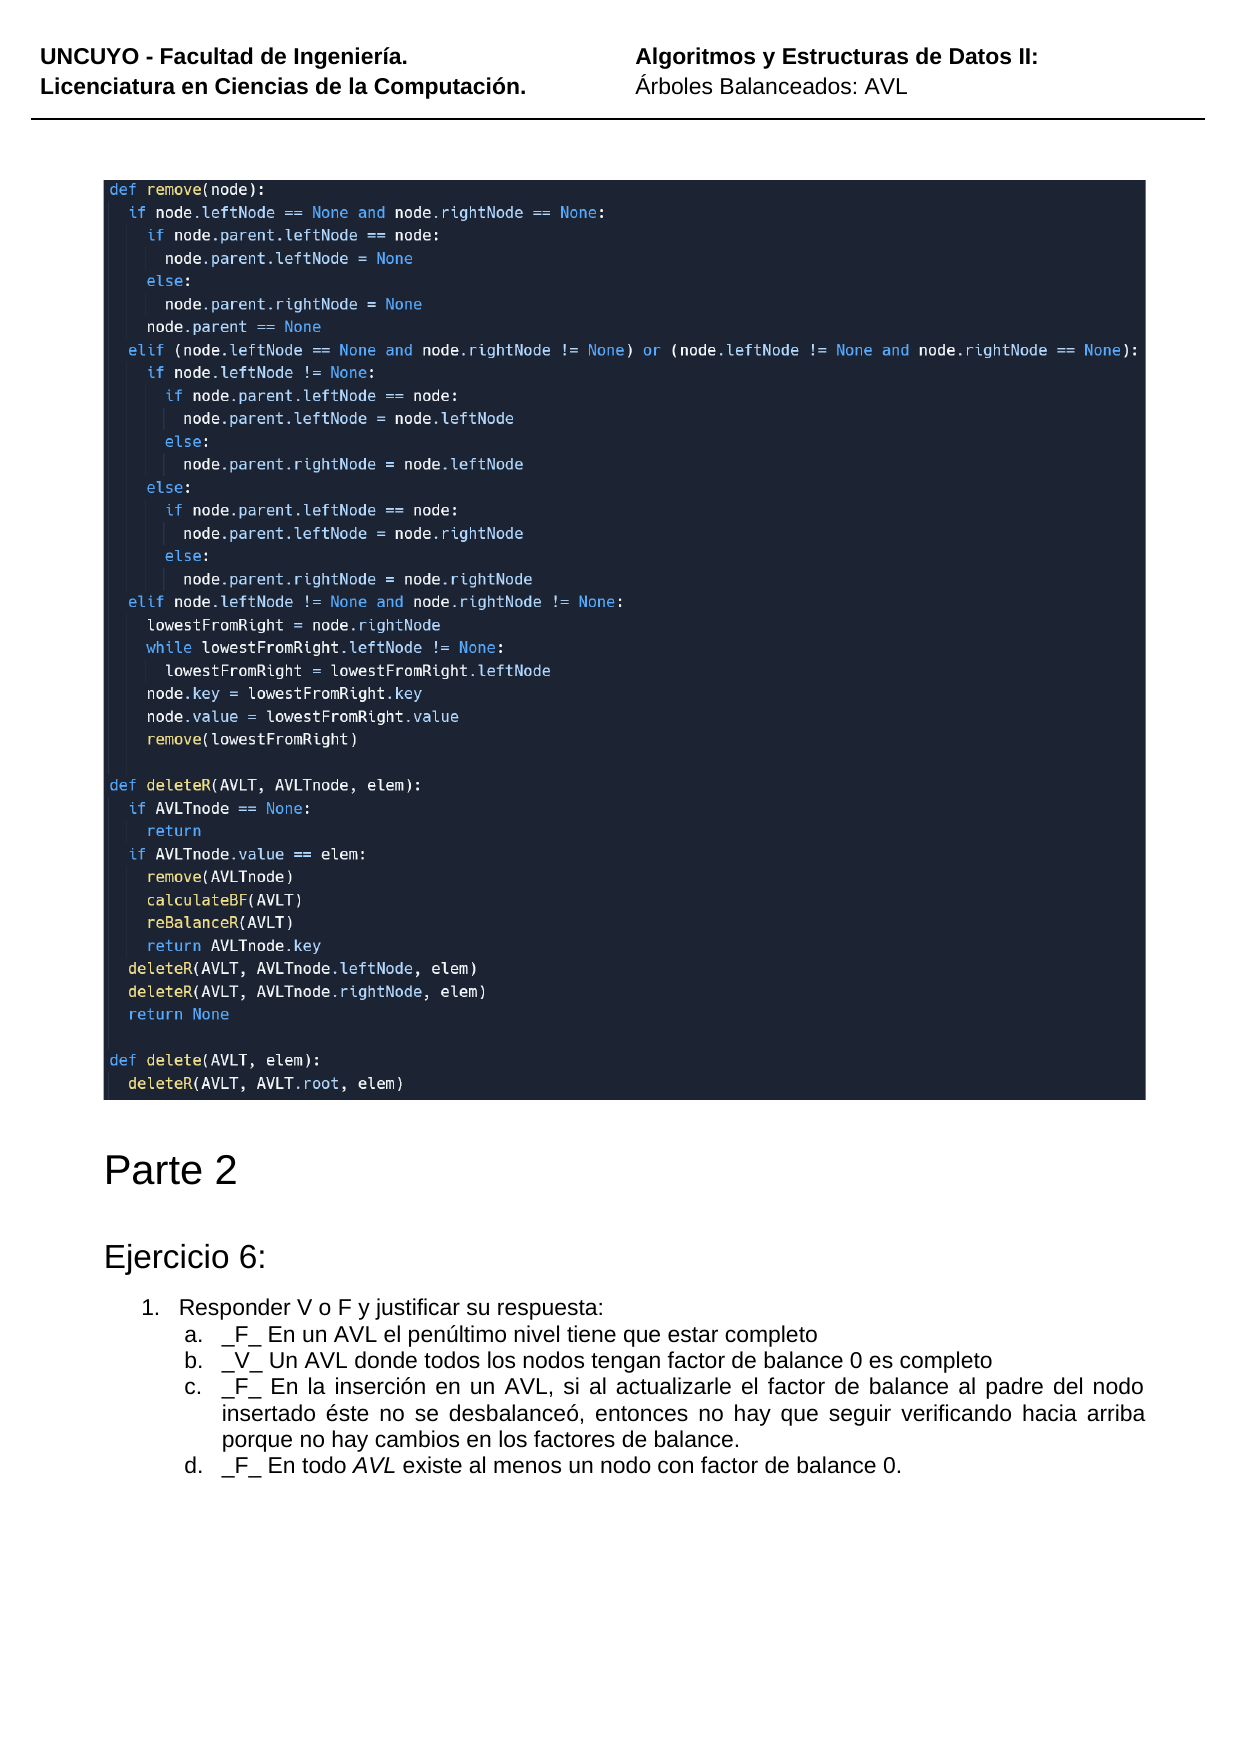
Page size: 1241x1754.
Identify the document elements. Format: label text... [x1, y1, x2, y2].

picture [103, 180, 1146, 1100]
list _V_ Un AVL donde todos los nodos tengan factor de balance 0 es completo [184, 1347, 1146, 1373]
subtitle Parte 2 [103, 1145, 1146, 1193]
subtitle Ejercicio 6: [103, 1238, 1146, 1276]
list _F_ En un AVL el penúltimo nivel tiene que estar completo [184, 1321, 1146, 1347]
list _F_ En todo AVL existe al menos un nodo con factor de balance 0. [184, 1452, 1146, 1479]
list Responder V o F y justificar su respuesta: [141, 1294, 1146, 1321]
list _F_ En la inserción en un AVL, si al actualizarle el factor de balance al padre del nodo insertado éste no se desbalanceó, entonces no hay que seguir verificando hacia arriba porque no hay cambios en los factores de balance. [184, 1373, 1146, 1452]
